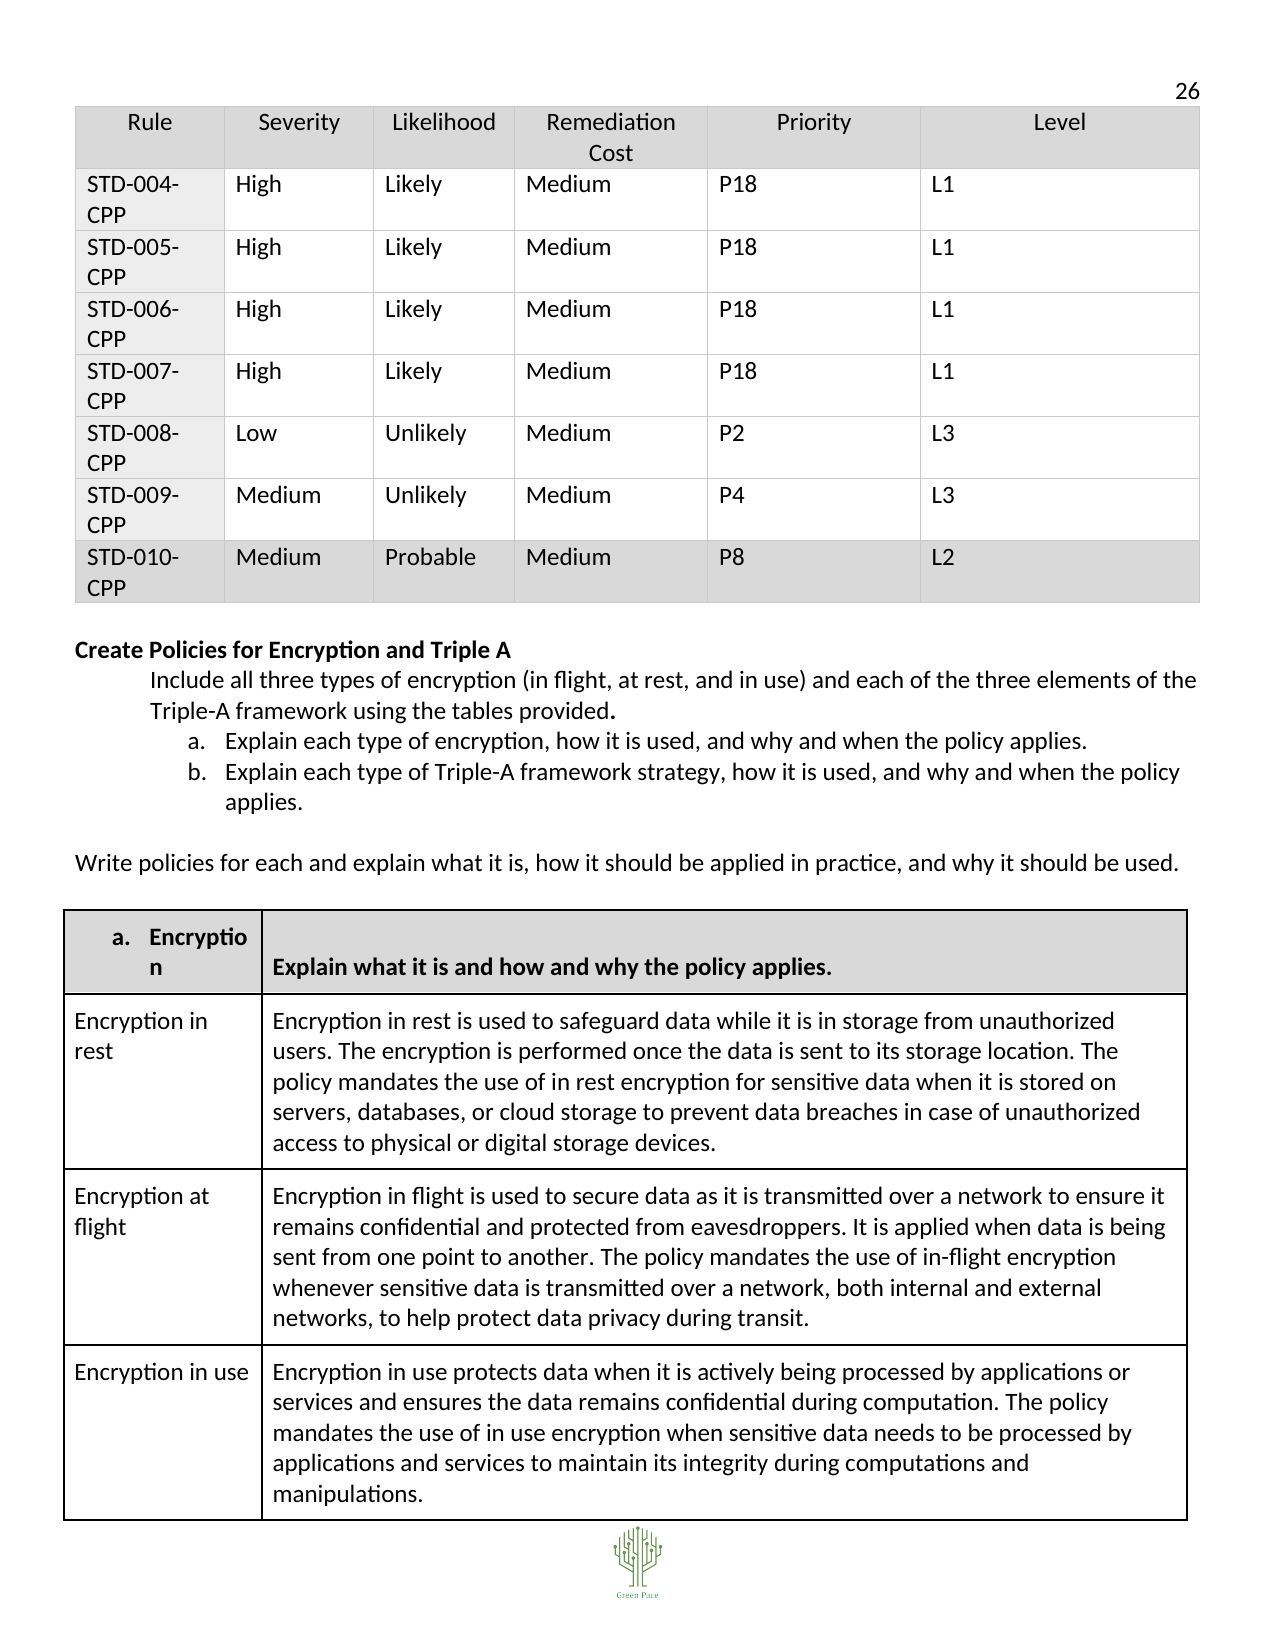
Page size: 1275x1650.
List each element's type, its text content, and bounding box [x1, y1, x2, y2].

table_cell Unlikely [374, 479, 514, 540]
table_cell STD-006-CPP [76, 293, 224, 354]
table_cell STD-007-CPP [76, 355, 224, 416]
table_cell P18 [708, 355, 920, 416]
table_cell High [225, 169, 373, 230]
table_cell Low [225, 417, 373, 478]
table_header Priority [708, 107, 920, 168]
table_cell STD-008-CPP [76, 417, 224, 478]
table_cell STD-005-CPP [76, 231, 224, 292]
table_cell Medium [515, 169, 707, 230]
table_cell Medium [515, 231, 707, 292]
table_cell Likely [374, 231, 514, 292]
table_cell Encryption in use [65, 1346, 261, 1519]
table_cell P18 [708, 231, 920, 292]
table_cell Probable [374, 541, 514, 602]
text Include all three types of encryption (in flight, at rest, and in use) and each of the three elements of the Triple-A framework using the tables provided. [150, 664, 1200, 725]
subtitle Create Policies for Encryption and Triple A [75, 634, 1200, 664]
table_cell Encryption at flight [65, 1170, 261, 1343]
table_cell P8 [708, 541, 920, 602]
table_cell STD-010-CPP [76, 541, 224, 602]
list Explain each type of Triple-A framework strategy, how it is used, and why and when the policy applies. [187, 756, 1200, 817]
table_cell STD-009-CPP [76, 479, 224, 540]
table_cell L1 [921, 231, 1199, 292]
table_header Encryption [65, 911, 261, 992]
table_cell Likely [374, 169, 514, 230]
table_cell L2 [921, 541, 1199, 602]
table_cell Unlikely [374, 417, 514, 478]
table_cell High [225, 355, 373, 416]
table_cell Medium [515, 541, 707, 602]
table_cell Likely [374, 293, 514, 354]
text Write policies for each and explain what it is, how it should be applied in practice, and why it should be used. [75, 847, 1200, 878]
table_cell Medium [515, 355, 707, 416]
list Explain each type of encryption, how it is used, and why and when the policy applies. [187, 725, 1200, 756]
table_cell Medium [225, 479, 373, 540]
table_cell STD-004-CPP [76, 169, 224, 230]
table_cell Likely [374, 355, 514, 416]
table_header Likelihood [374, 107, 514, 168]
table_header Remediation Cost [515, 107, 707, 168]
picture [605, 1521, 670, 1606]
table_cell Encryption in use protects data when it is actively being processed by applications or services and ensures the data remains confidential during computation. The policy mandates the use of in use encryption when sensitive data needs to be processed by applications and services to maintain its integrity during computations and manipulations. [263, 1346, 1186, 1519]
table_cell Medium [515, 417, 707, 478]
table_cell P18 [708, 293, 920, 354]
table_header Rule [76, 107, 224, 168]
table_header Severity [225, 107, 373, 168]
table_cell P4 [708, 479, 920, 540]
table_cell Encryption in rest [65, 995, 261, 1168]
table_cell Medium [515, 479, 707, 540]
table_cell High [225, 231, 373, 292]
table_cell L1 [921, 293, 1199, 354]
table_cell L3 [921, 417, 1199, 478]
table_cell Encryption in rest is used to safeguard data while it is in storage from unauthorized users. The encryption is performed once the data is sent to its storage location. The policy mandates the use of in rest encryption for sensitive data when it is stored on servers, databases, or cloud storage to prevent data breaches in case of unauthorized access to physical or digital storage devices. [263, 995, 1186, 1168]
table_cell Medium [225, 541, 373, 602]
table_cell L1 [921, 355, 1199, 416]
table_header Level [921, 107, 1199, 168]
table_cell High [225, 293, 373, 354]
table_cell L3 [921, 479, 1199, 540]
table_cell Medium [515, 293, 707, 354]
table_cell L1 [921, 169, 1199, 230]
table_header Explain what it is and how and why the policy applies. [263, 911, 1186, 992]
table_cell P18 [708, 169, 920, 230]
table_cell P2 [708, 417, 920, 478]
table_cell Encryption in flight is used to secure data as it is transmitted over a network to ensure it remains confidential and protected from eavesdroppers. It is applied when data is being sent from one point to another. The policy mandates the use of in-flight encryption whenever sensitive data is transmitted over a network, both internal and external networks, to help protect data privacy during transit. [263, 1170, 1186, 1343]
